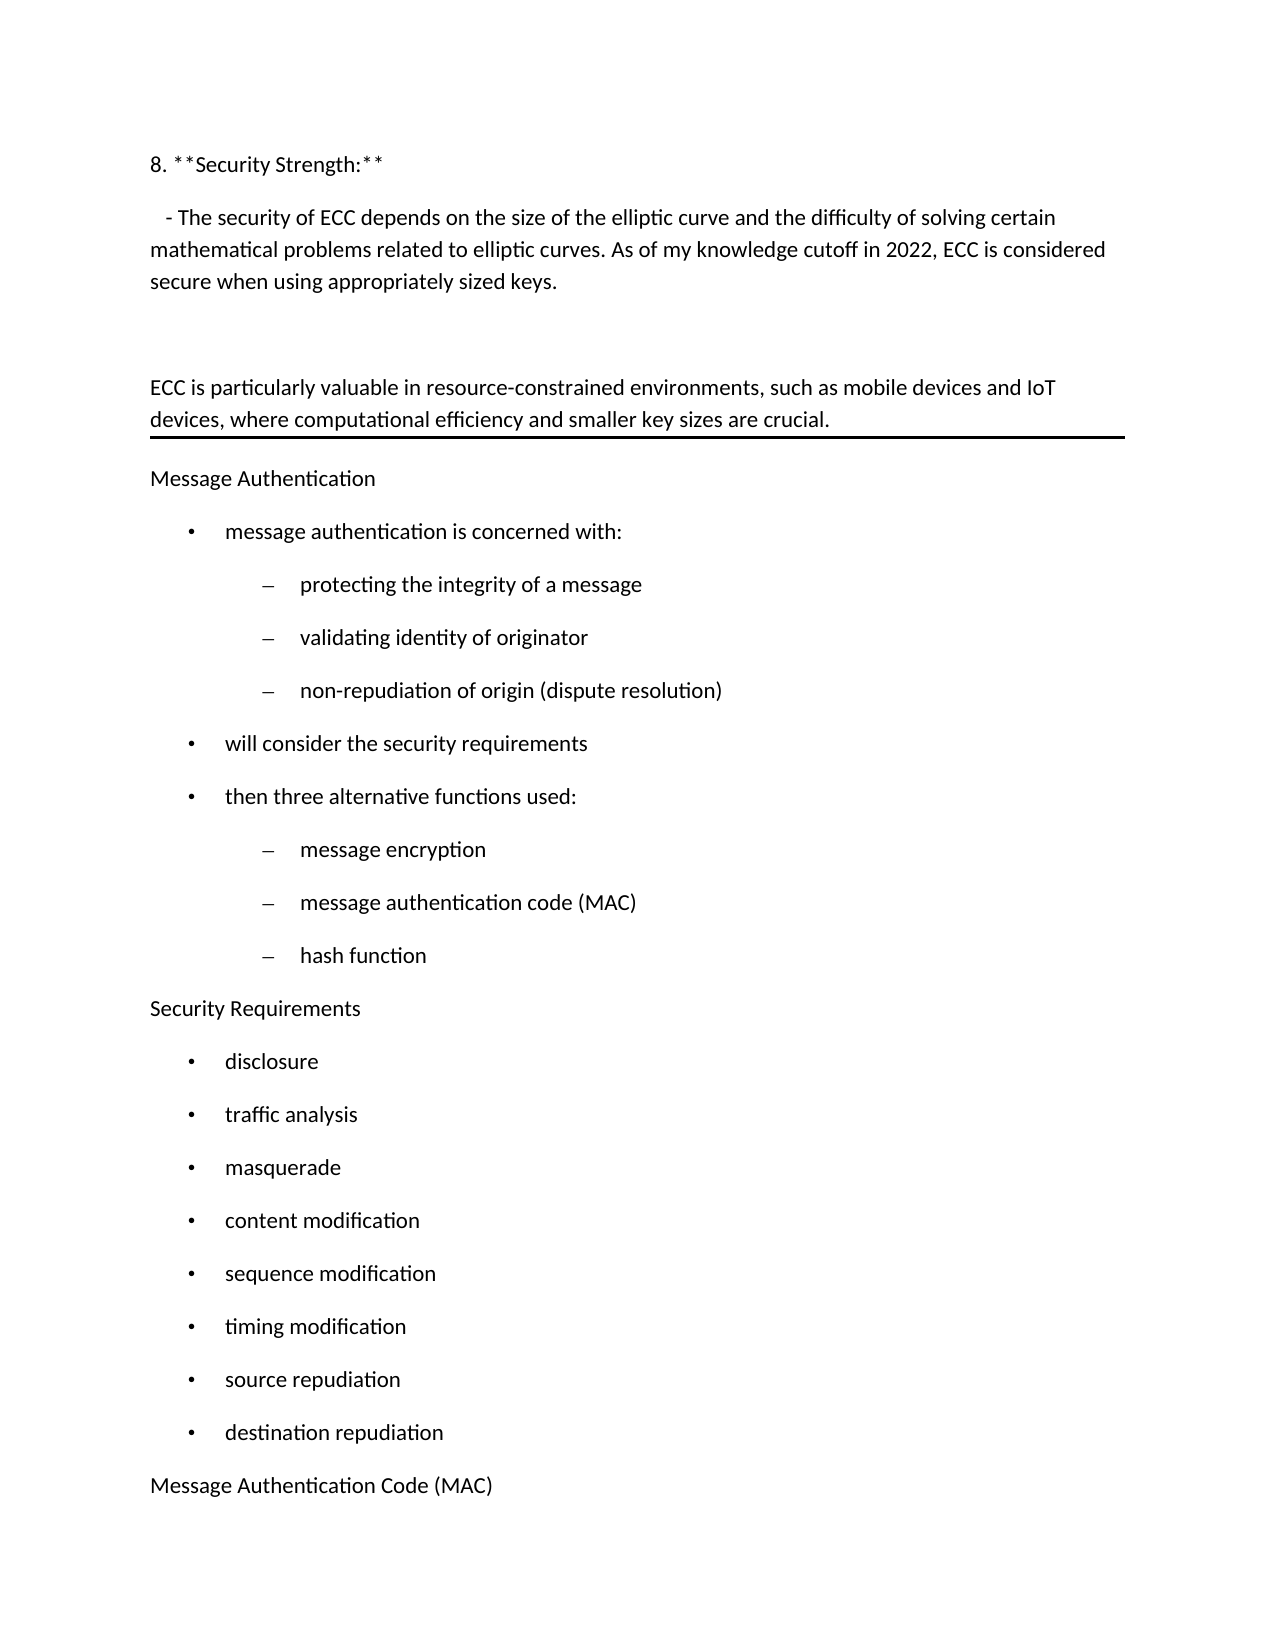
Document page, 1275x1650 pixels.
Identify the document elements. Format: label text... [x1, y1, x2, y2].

list protecting the integrity of a message [262, 570, 1125, 598]
text Message Authentication Code (MAC) [150, 1471, 1125, 1499]
list disclosure [187, 1047, 1125, 1075]
list non-repudiation of origin (dispute resolution) [262, 676, 1125, 704]
list destination repudiation [187, 1418, 1125, 1446]
list timing modification [187, 1312, 1125, 1340]
text Message Authentication [150, 464, 1125, 492]
text ECC is particularly valuable in resource-constrained environments, such as mobile devices and IoT devices, where computational efficiency and smaller key sizes are crucial. [150, 373, 1125, 436]
text Security Requirements [150, 994, 1125, 1022]
list message authentication is concerned with: [187, 517, 1125, 545]
list message authentication code (MAC) [262, 888, 1125, 916]
list message encryption [262, 835, 1125, 863]
list hash function [262, 941, 1125, 969]
list content modification [187, 1206, 1125, 1234]
list validating identity of originator [262, 623, 1125, 651]
text 8. **Security Strength:** [150, 150, 1125, 178]
list source repudiation [187, 1365, 1125, 1393]
list traffic analysis [187, 1100, 1125, 1128]
list masquerade [187, 1153, 1125, 1181]
list will consider the security requirements [187, 729, 1125, 757]
list sequence modification [187, 1259, 1125, 1287]
text - The security of ECC depends on the size of the elliptic curve and the difficulty of solving certain mathematical problems related to elliptic curves. As of my knowledge cutoff in 2022, ECC is considered secure when using appropriately sized keys. [150, 203, 1125, 295]
list then three alternative functions used: [187, 782, 1125, 810]
